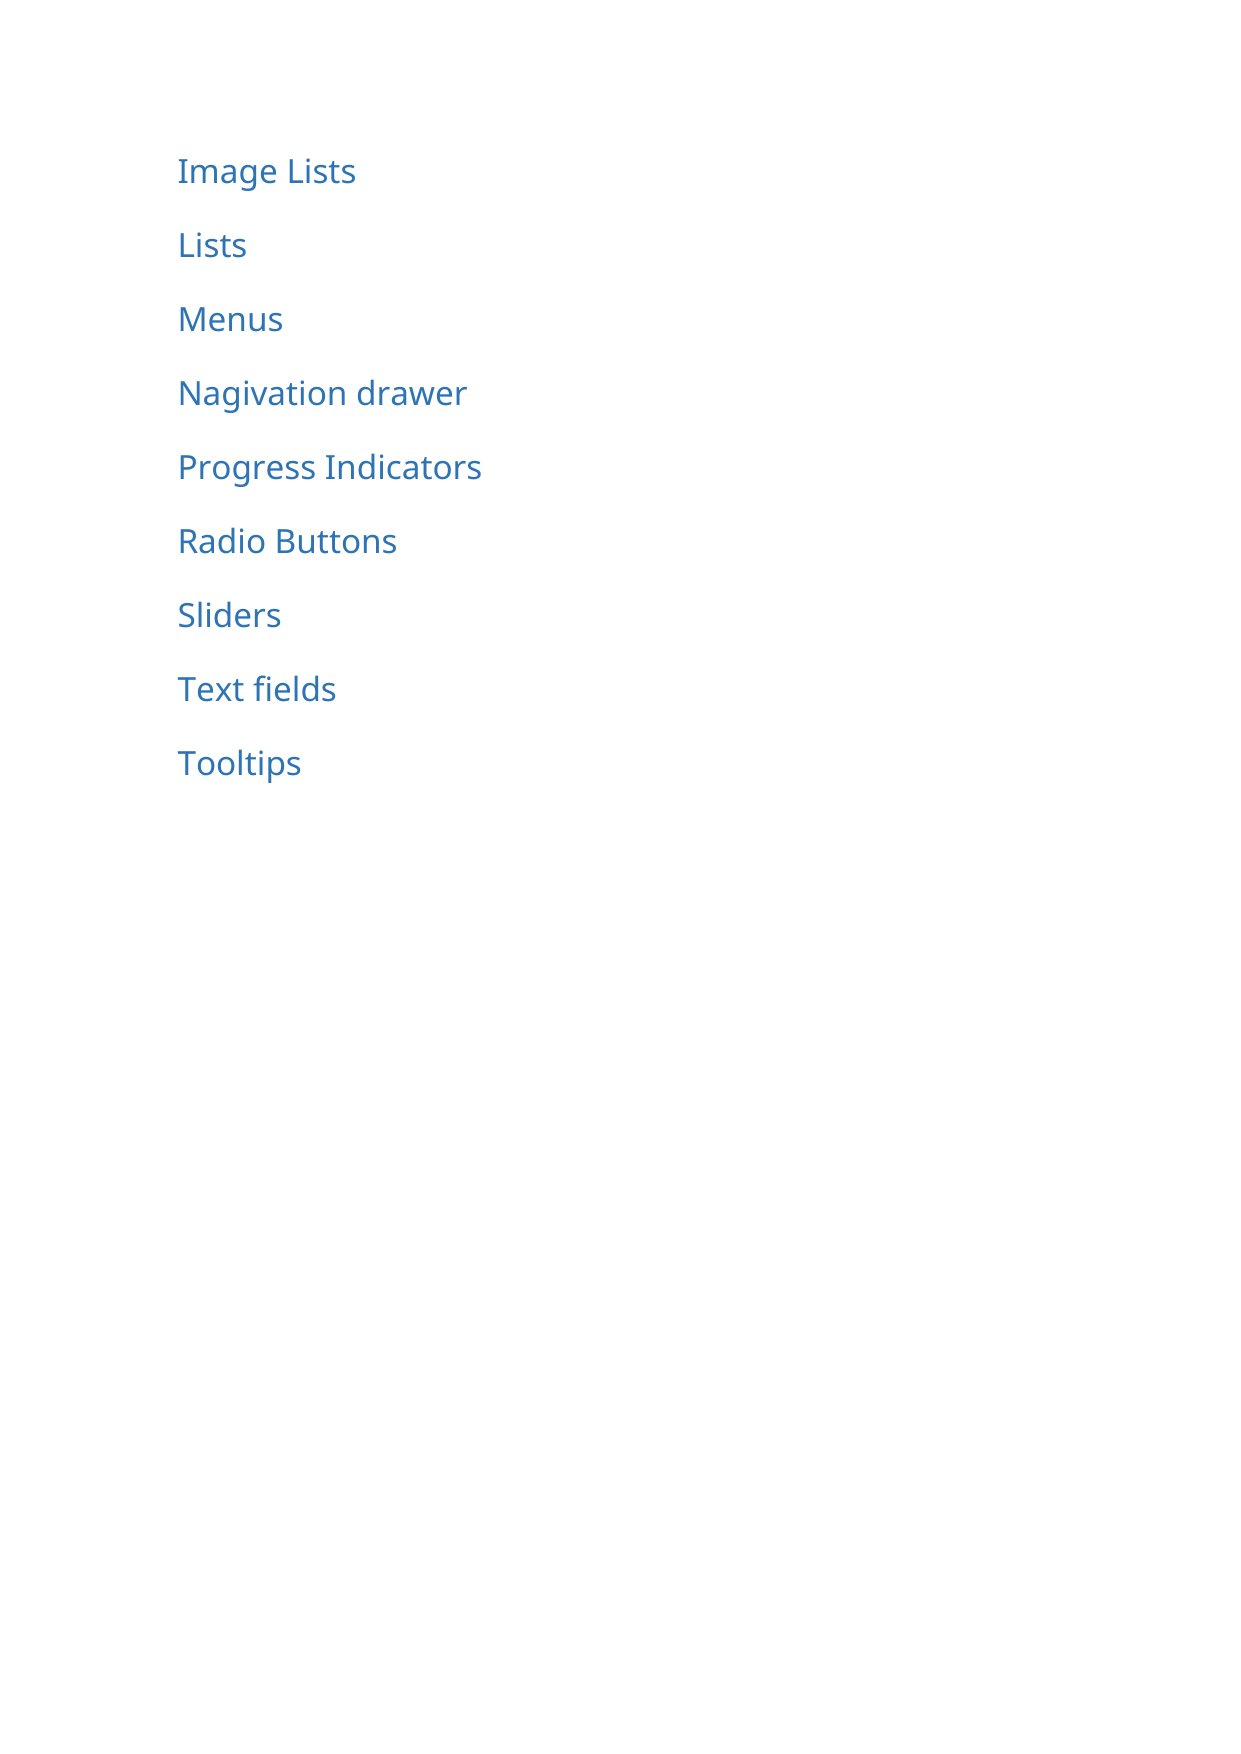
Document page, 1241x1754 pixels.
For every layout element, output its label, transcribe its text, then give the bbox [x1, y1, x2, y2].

subtitle Sliders [177, 591, 1063, 637]
subtitle Lists [177, 222, 1063, 267]
subtitle Radio Buttons [177, 517, 1063, 563]
subtitle Text fields [177, 665, 1063, 711]
subtitle Progress Indicators [177, 443, 1063, 489]
subtitle Tooltips [177, 739, 1063, 785]
subtitle Menus [177, 296, 1063, 341]
subtitle Nagivation drawer [177, 369, 1063, 415]
subtitle Image Lists [177, 148, 1063, 193]
